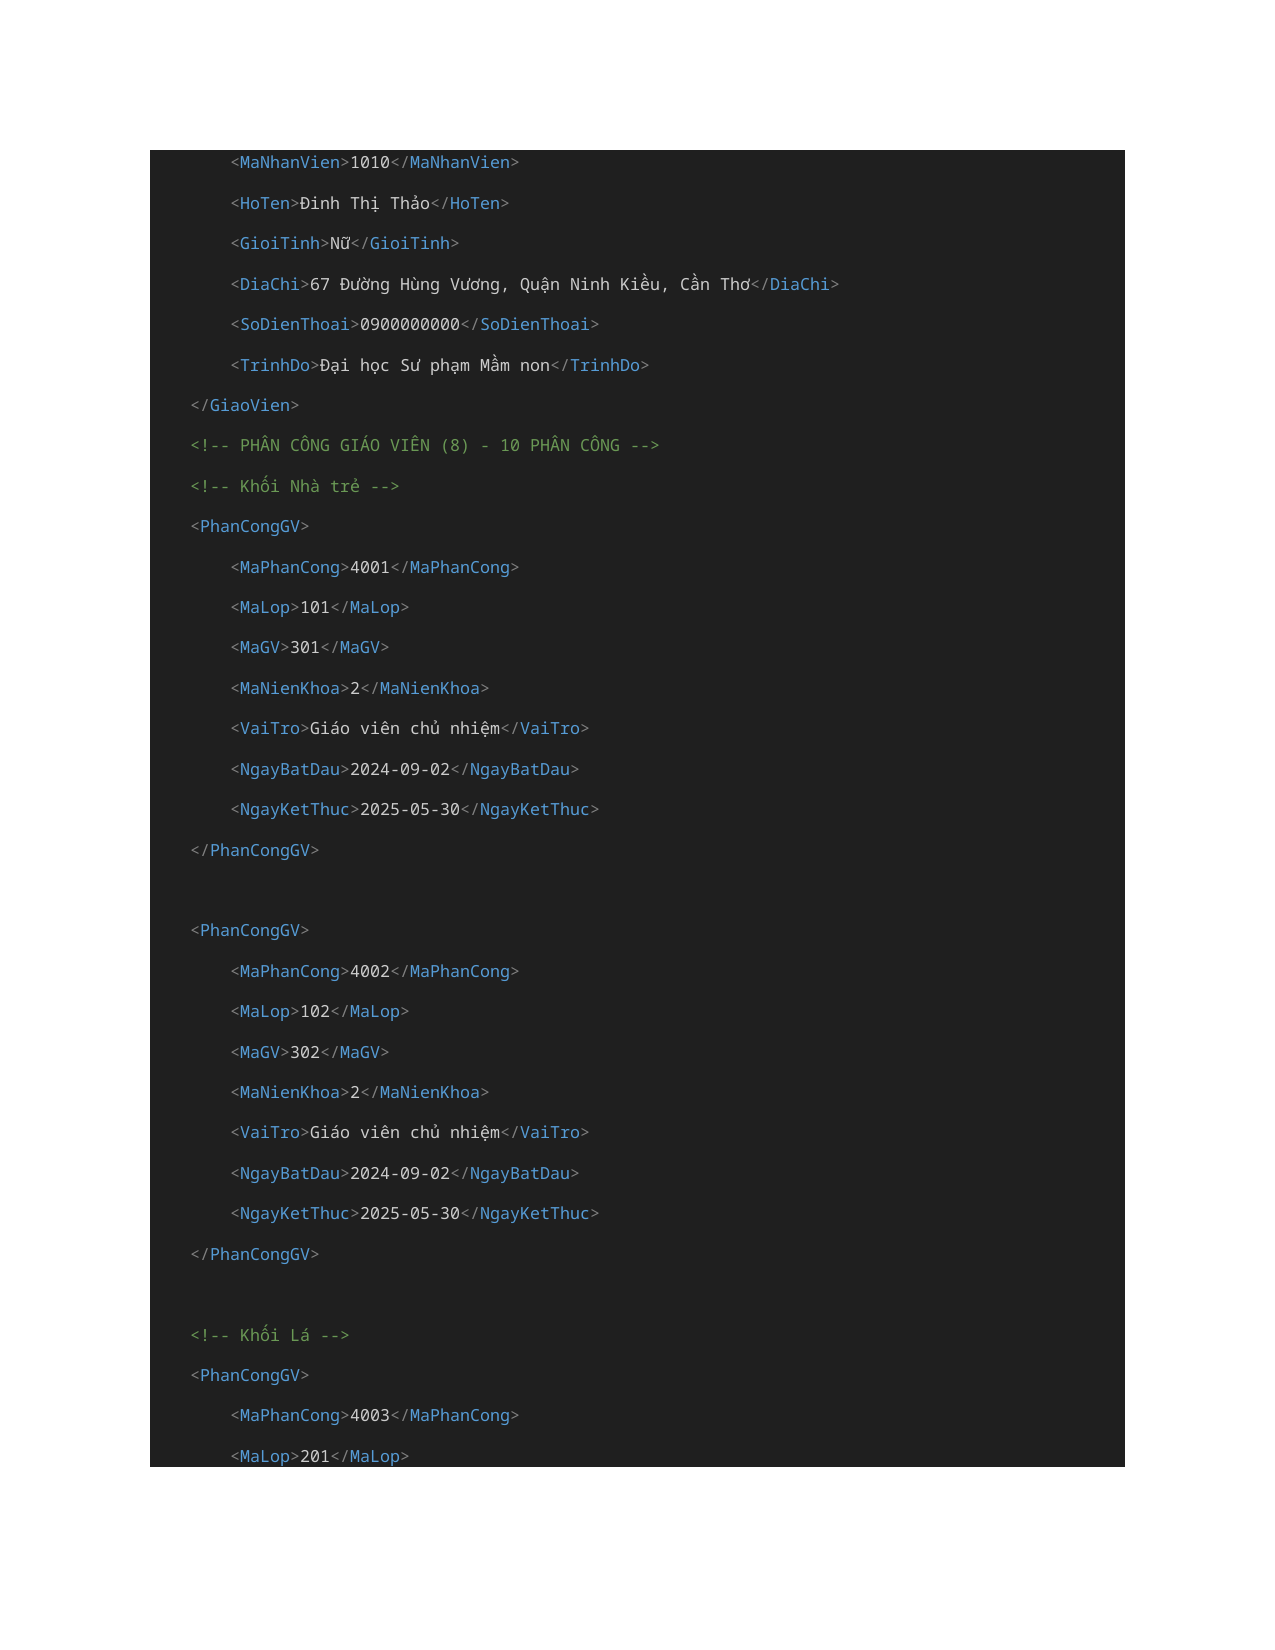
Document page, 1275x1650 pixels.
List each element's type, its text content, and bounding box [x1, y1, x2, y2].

text <HoTen>Đinh Thị Thảo</HoTen> [150, 190, 1125, 214]
text <SoDienThoai>0900000000</SoDienThoai> [150, 312, 1125, 335]
text <PhanCongGV> [150, 918, 1125, 942]
text <MaNienKhoa>2</MaNienKhoa> [150, 1079, 1125, 1103]
text <DiaChi>67 Đường Hùng Vương, Quận Ninh Kiều, Cần Thơ</DiaChi> [150, 271, 1125, 295]
text <MaNienKhoa>2</MaNienKhoa> [150, 675, 1125, 699]
text <VaiTro>Giáo viên chủ nhiệm</VaiTro> [150, 716, 1125, 739]
text <PhanCongGV> [150, 1362, 1125, 1386]
text <MaPhanCong>4001</MaPhanCong> [150, 554, 1125, 578]
text </PhanCongGV> [150, 837, 1125, 861]
text <NgayKetThuc>2025-05-30</NgayKetThuc> [150, 1201, 1125, 1224]
text <MaGV>302</MaGV> [150, 1039, 1125, 1063]
text <MaGV>301</MaGV> [150, 635, 1125, 659]
text <MaLop>102</MaLop> [150, 999, 1125, 1022]
text <NgayKetThuc>2025-05-30</NgayKetThuc> [150, 797, 1125, 820]
text <PhanCongGV> [150, 514, 1125, 537]
text <!-- PHÂN CÔNG GIÁO VIÊN (8) - 10 PHÂN CÔNG --> [150, 433, 1125, 457]
text <!-- Khối Nhà trẻ --> [150, 473, 1125, 497]
text <MaLop>201</MaLop> [150, 1443, 1125, 1467]
text <NgayBatDau>2024-09-02</NgayBatDau> [150, 756, 1125, 780]
text </GiaoVien> [150, 392, 1125, 416]
text <GioiTinh>Nữ</GioiTinh> [150, 231, 1125, 254]
text <VaiTro>Giáo viên chủ nhiệm</VaiTro> [150, 1120, 1125, 1144]
text <!-- Khối Lá --> [150, 1322, 1125, 1346]
text <NgayBatDau>2024-09-02</NgayBatDau> [150, 1160, 1125, 1184]
text </PhanCongGV> [150, 1241, 1125, 1265]
text <MaNhanVien>1010</MaNhanVien> [150, 150, 1125, 174]
text <TrinhDo>Đại học Sư phạm Mầm non</TrinhDo> [150, 352, 1125, 376]
text <MaPhanCong>4003</MaPhanCong> [150, 1403, 1125, 1427]
text <MaLop>101</MaLop> [150, 594, 1125, 618]
text <MaPhanCong>4002</MaPhanCong> [150, 958, 1125, 982]
